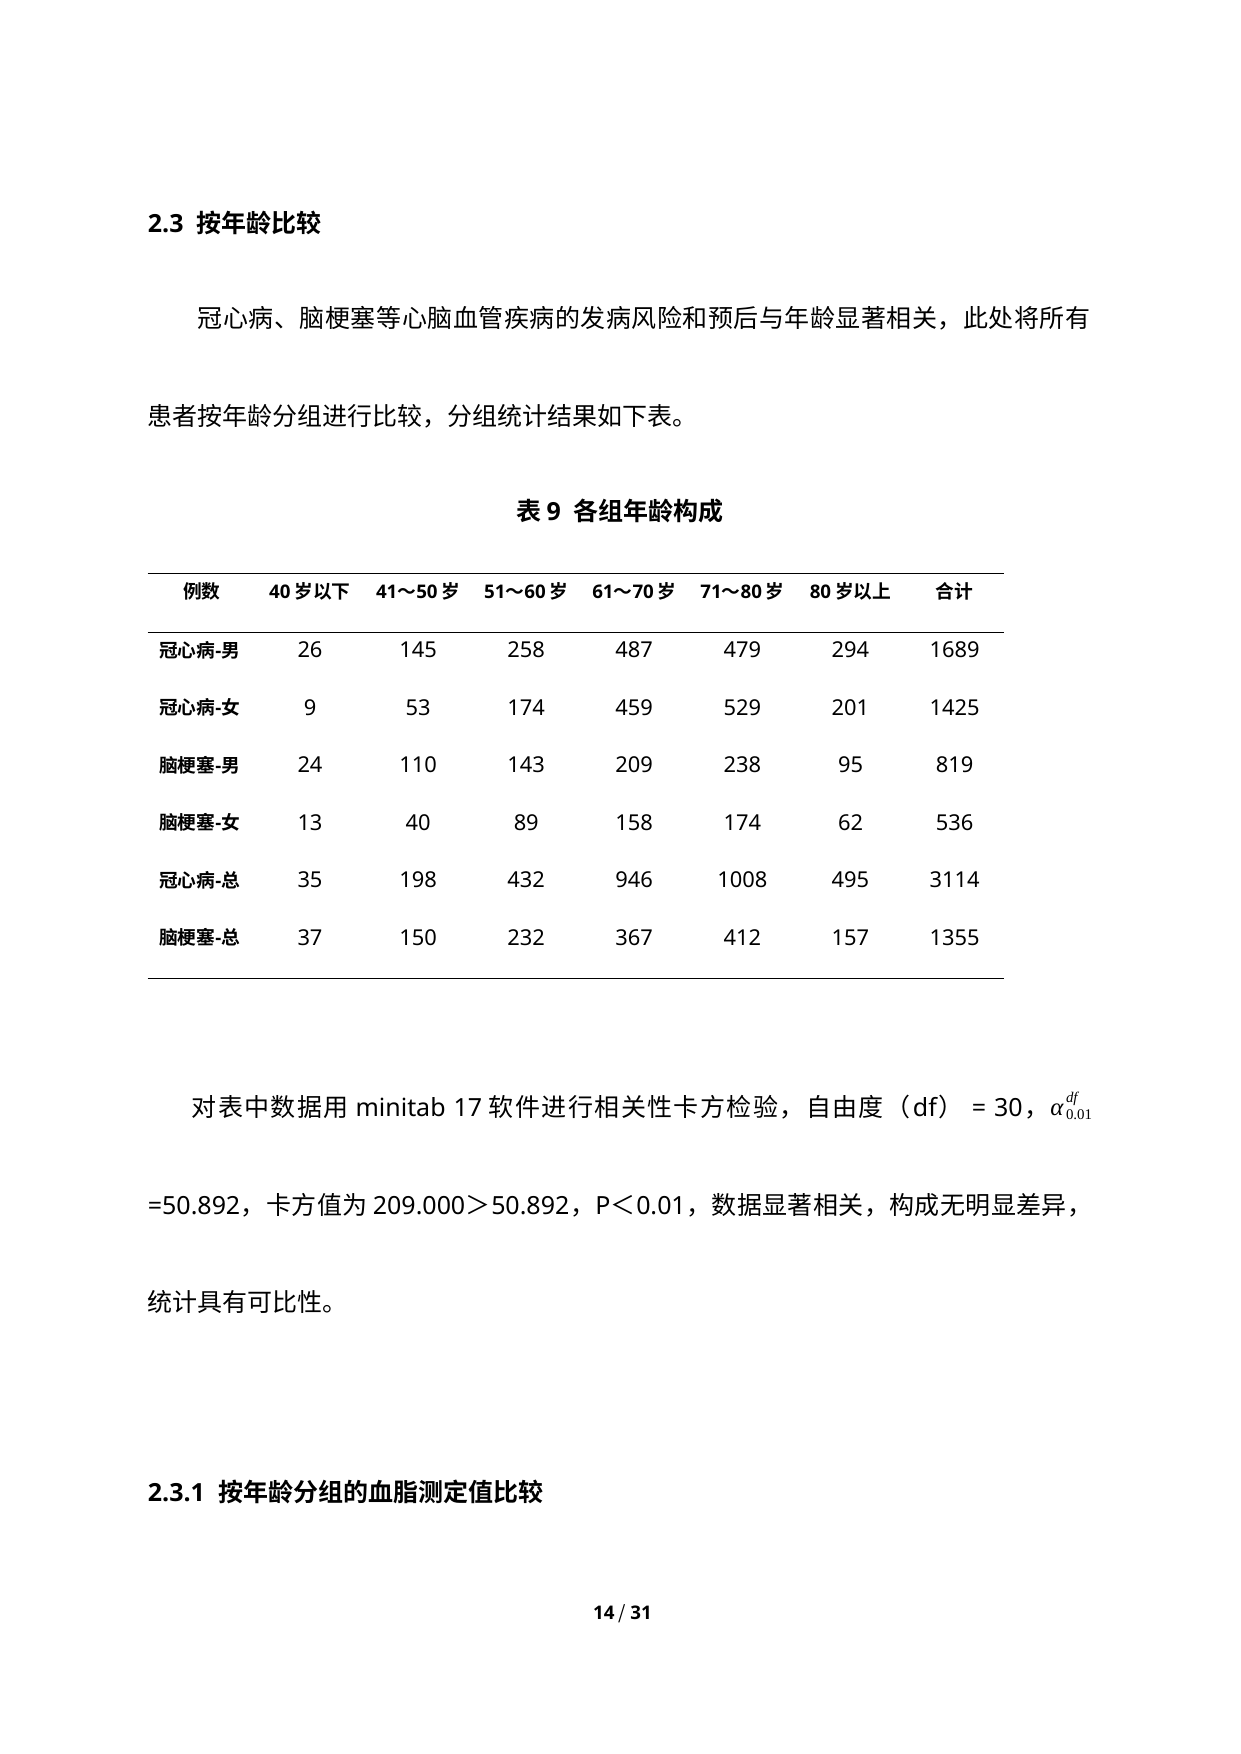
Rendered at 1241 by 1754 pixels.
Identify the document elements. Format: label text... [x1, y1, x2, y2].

table_header 41～50岁 [364, 574, 472, 632]
table_header 例数 [148, 574, 256, 632]
text 表9 各组年龄构成 [148, 477, 1092, 542]
table_cell 529 [688, 690, 796, 748]
table_cell 脑梗塞-女 [148, 805, 256, 863]
table_cell 258 [472, 633, 580, 690]
table_cell 174 [472, 690, 580, 748]
table_cell 232 [472, 920, 580, 978]
table_cell 495 [796, 863, 904, 920]
table_cell 412 [688, 920, 796, 978]
table_header 80岁以上 [796, 574, 904, 632]
table_cell 143 [472, 748, 580, 805]
table_cell 26 [256, 633, 364, 690]
table_cell 432 [472, 863, 580, 920]
table_cell 脑梗塞-总 [148, 920, 256, 978]
table_cell 157 [796, 920, 904, 978]
table_cell 819 [904, 748, 1004, 805]
table_cell 150 [364, 920, 472, 978]
table_cell 53 [364, 690, 472, 748]
table_cell 459 [580, 690, 688, 748]
table_cell 37 [256, 920, 364, 978]
table_cell 536 [904, 805, 1004, 863]
table_header 71～80岁 [688, 574, 796, 632]
table_cell 238 [688, 748, 796, 805]
table_cell 脑梗塞-男 [148, 748, 256, 805]
table_cell 冠心病-女 [148, 690, 256, 748]
table_cell 145 [364, 633, 472, 690]
table_header 40岁以下 [256, 574, 364, 632]
table_cell 62 [796, 805, 904, 863]
table_cell 479 [688, 633, 796, 690]
table_cell 1008 [688, 863, 796, 920]
table_cell 9 [256, 690, 364, 748]
table_cell 367 [580, 920, 688, 978]
table_cell 13 [256, 805, 364, 863]
table_cell 1355 [904, 920, 1004, 978]
table_cell 946 [580, 863, 688, 920]
table_cell 95 [796, 748, 904, 805]
table_cell 冠心病-总 [148, 863, 256, 920]
table_cell 35 [256, 863, 364, 920]
table_cell 1425 [904, 690, 1004, 748]
table_header 合计 [904, 574, 1004, 632]
text 对表中数据用minitab 17软件进行相关性卡方检验，自由度（df） = 30，=50.892，卡方值为209.000＞50.892，P＜0.01，数据显著相关，构成无明显差异，统计具有可比性。 [148, 1073, 1092, 1333]
table_cell 89 [472, 805, 580, 863]
text 2.3.1 按年龄分组的血脂测定值比较 [148, 1458, 1092, 1523]
table_cell 158 [580, 805, 688, 863]
table_cell 294 [796, 633, 904, 690]
table_header 61～70岁 [580, 574, 688, 632]
table_cell 1689 [904, 633, 1004, 690]
text 冠心病、脑梗塞等心脑血管疾病的发病风险和预后与年龄显著相关，此处将所有患者按年龄分组进行比较，分组统计结果如下表。 [148, 284, 1092, 447]
table_cell 24 [256, 748, 364, 805]
table_cell 487 [580, 633, 688, 690]
table_cell 198 [364, 863, 472, 920]
table_header 51～60岁 [472, 574, 580, 632]
table_cell 冠心病-男 [148, 633, 256, 690]
table_cell 3114 [904, 863, 1004, 920]
table_cell 201 [796, 690, 904, 748]
table_cell 174 [688, 805, 796, 863]
table_cell 209 [580, 748, 688, 805]
table_cell 110 [364, 748, 472, 805]
table_cell 40 [364, 805, 472, 863]
text 2.3 按年龄比较 [148, 189, 1092, 254]
